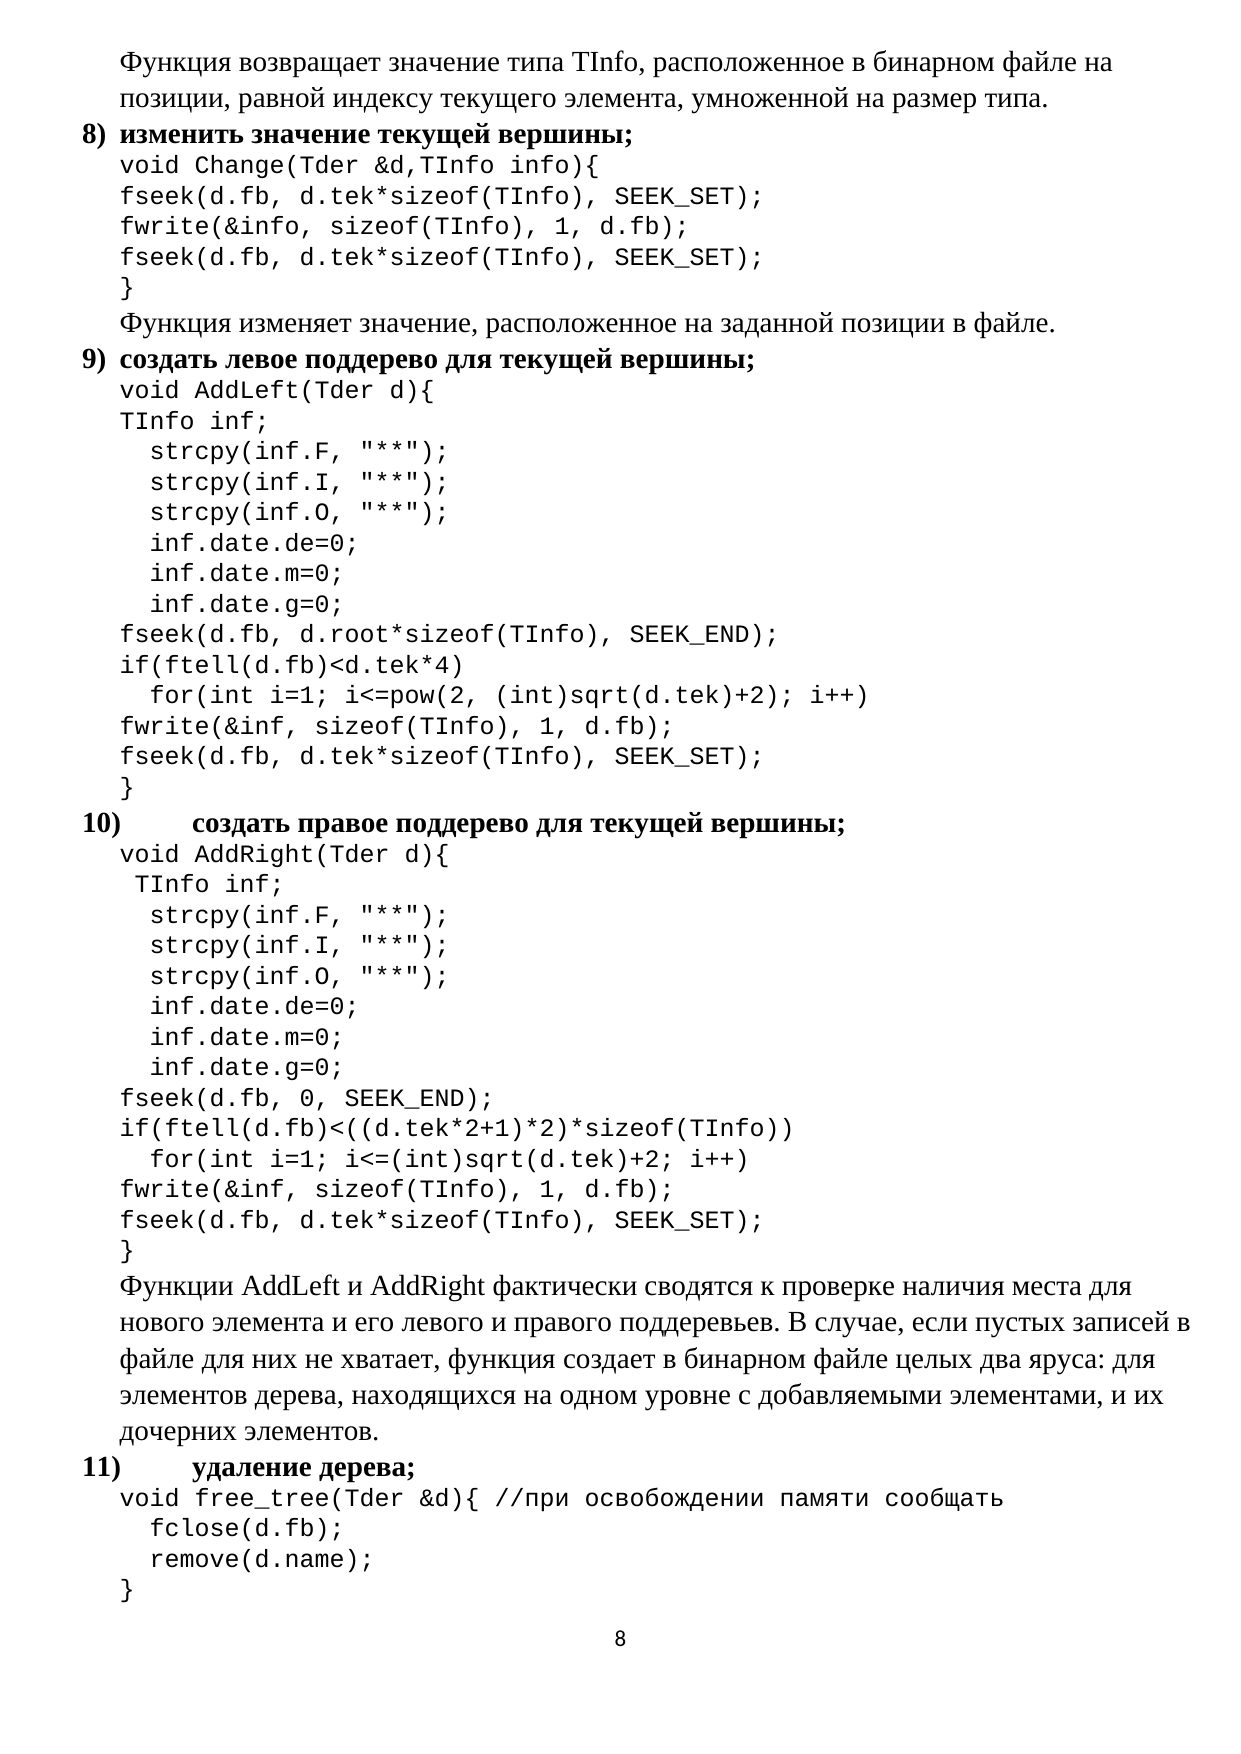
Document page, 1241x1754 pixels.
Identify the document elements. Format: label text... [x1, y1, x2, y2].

list } [119, 275, 1196, 303]
list inf.date.g=0; [119, 591, 1196, 620]
list for(int i=1; i<=pow(2, (int)sqrt(d.tek)+2); i++) [119, 683, 1196, 711]
list strcpy(inf.O, "**"); [119, 963, 1196, 992]
list Функции AddLeft и AddRight фактически сводятся к проверке наличия места для нового элемента и его левого и правого поддеревьев. В случае, если пустых записей в файле для них не хватает, функция создает в бинарном файле целых два яруса: для элементов дерева, находящихся на одном уровне с добавляемыми элементами, и их дочерних элементов. [119, 1268, 1196, 1447]
list inf.date.g=0; [119, 1055, 1196, 1083]
list inf.date.m=0; [119, 1024, 1196, 1053]
list Функция изменяет значение, расположенное на заданной позиции в файле. [119, 305, 1196, 339]
list } [119, 1238, 1196, 1266]
list } [119, 1577, 1196, 1605]
list fseek(d.fb, d.tek*sizeof(TInfo), SEEK_SET); [119, 183, 1196, 212]
list fwrite(&inf, sizeof(TInfo), 1, d.fb); [119, 713, 1196, 742]
list strcpy(inf.I, "**"); [119, 933, 1196, 961]
list } [119, 774, 1196, 803]
list strcpy(inf.O, "**"); [119, 500, 1196, 528]
list создать правое поддерево для текущей вершины; [82, 805, 1196, 838]
list fseek(d.fb, d.tek*sizeof(TInfo), SEEK_SET); [119, 1207, 1196, 1236]
list inf.date.de=0; [119, 530, 1196, 559]
list void AddRight(Tder d){ [119, 841, 1196, 869]
list inf.date.m=0; [119, 561, 1196, 589]
list создать левое поддерево для текущей вершины; [82, 342, 1196, 375]
list fwrite(&inf, sizeof(TInfo), 1, d.fb); [119, 1177, 1196, 1205]
list strcpy(inf.I, "**"); [119, 469, 1196, 498]
list if(ftell(d.fb)<d.tek*4) [119, 652, 1196, 681]
list fwrite(&info, sizeof(TInfo), 1, d.fb); [119, 214, 1196, 242]
list fseek(d.fb, d.root*sizeof(TInfo), SEEK_END); [119, 622, 1196, 650]
list fseek(d.fb, 0, SEEK_END); [119, 1085, 1196, 1114]
list for(int i=1; i<=(int)sqrt(d.tek)+2; i++) [119, 1146, 1196, 1175]
list fseek(d.fb, d.tek*sizeof(TInfo), SEEK_SET); [119, 744, 1196, 772]
list TInfo inf; [119, 408, 1196, 437]
list fseek(d.fb, d.tek*sizeof(TInfo), SEEK_SET); [119, 244, 1196, 273]
list TInfo inf; [119, 872, 1196, 900]
list strcpy(inf.F, "**"); [119, 439, 1196, 467]
list void AddLeft(Tder d){ [119, 378, 1196, 406]
list void free_tree(Tder &d){ //при освобождении памяти сообщать [119, 1485, 1196, 1514]
list void Change(Tder &d,TInfo info){ [119, 153, 1196, 181]
list fclose(d.fb); [119, 1516, 1196, 1544]
list remove(d.name); [119, 1546, 1196, 1575]
list Функция возвращает значение типа TInfo, расположенное в бинарном файле на позиции, равной индексу текущего элемента, умноженной на размер типа. [119, 44, 1196, 114]
list удаление дерева; [82, 1449, 1196, 1483]
list if(ftell(d.fb)<((d.tek*2+1)*2)*sizeof(TInfo)) [119, 1116, 1196, 1144]
list изменить значение текущей вершины; [82, 117, 1196, 150]
list inf.date.de=0; [119, 994, 1196, 1022]
list strcpy(inf.F, "**"); [119, 902, 1196, 931]
